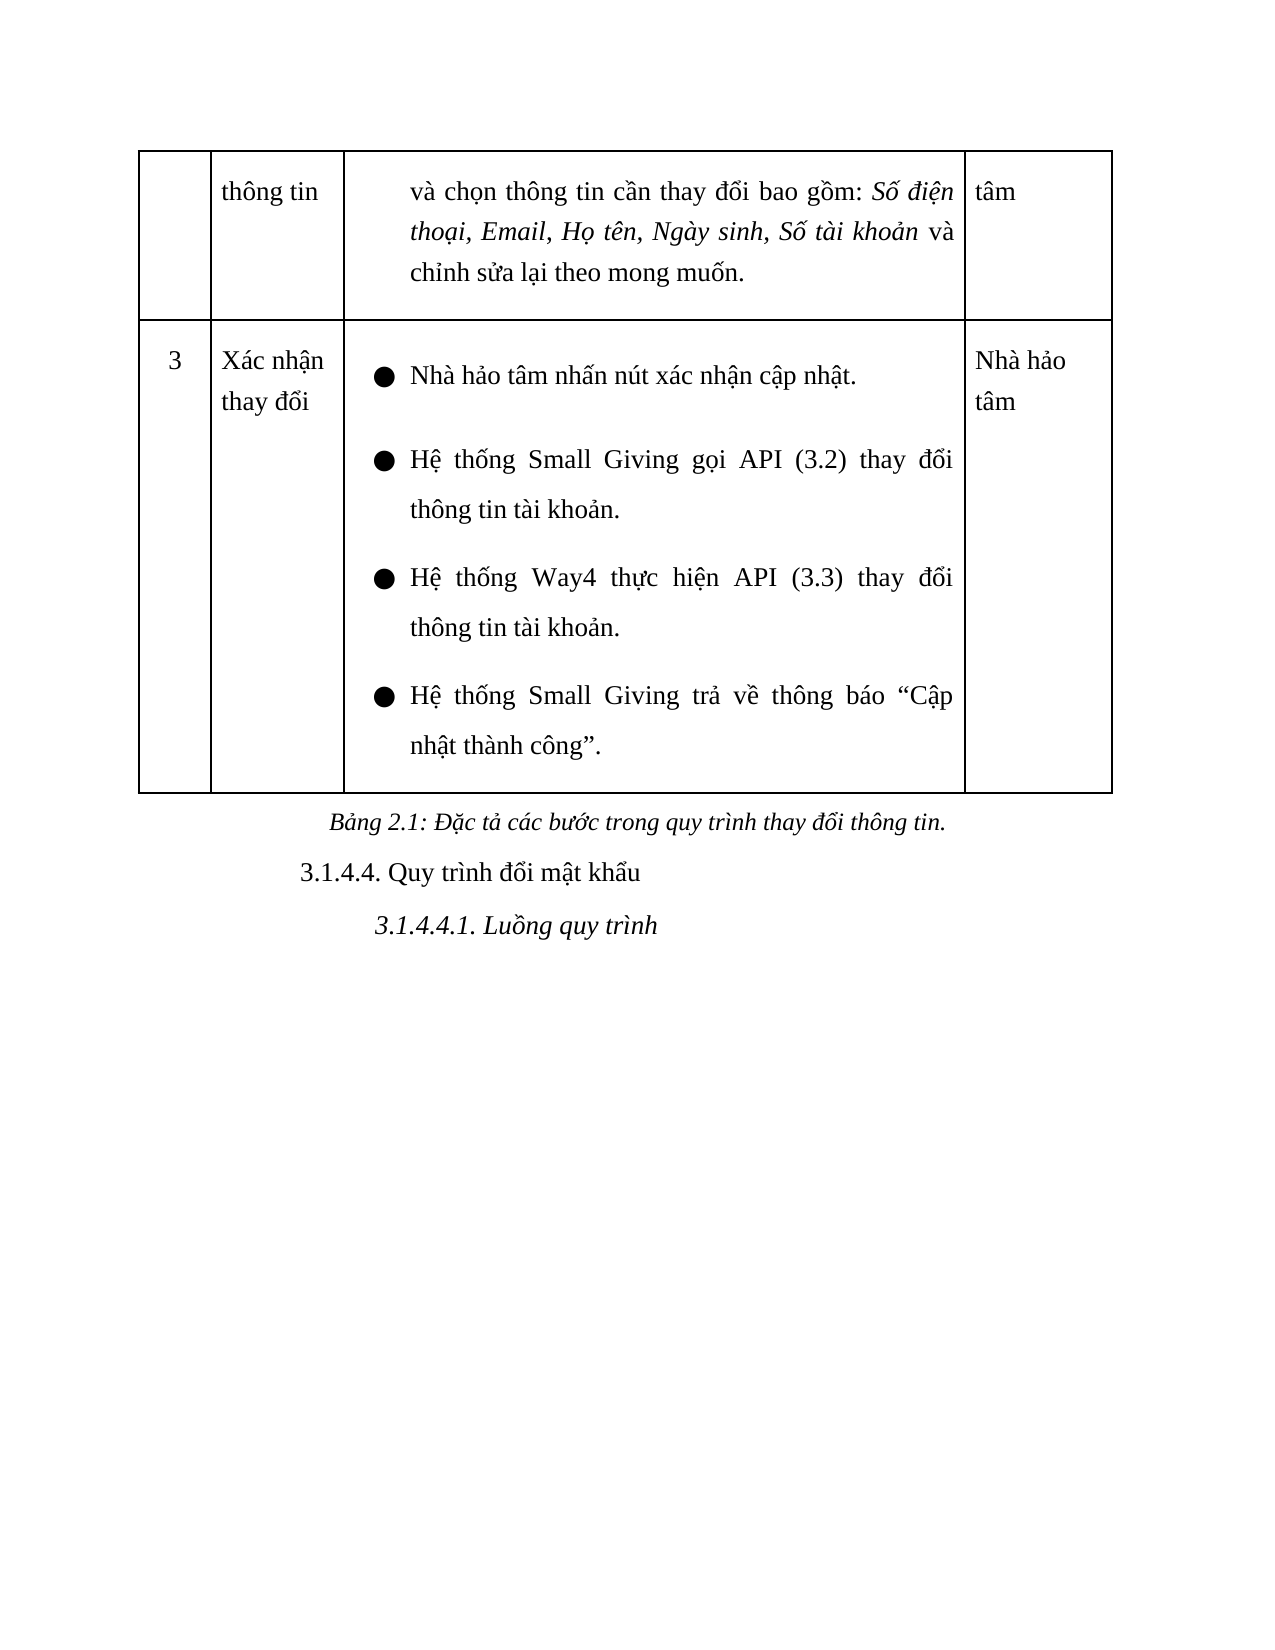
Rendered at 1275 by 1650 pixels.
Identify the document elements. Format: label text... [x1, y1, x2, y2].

table_cell 3 [140, 321, 210, 792]
table_cell Xác nhận thay đổi [212, 321, 343, 792]
table_cell Nhà hảo tâm nhấn nút xác nhận cập nhật. Hệ thống Small Giving gọi API (3.2) thay đổi thông tin tài khoản. Hệ thống Way4 thực hiện API (3.3) thay đổi thông tin tài khoản. Hệ thống Small Giving trả về thông báo “Cập nhật thành công”. [345, 321, 964, 792]
table_cell Nhà hảo tâm [966, 152, 1111, 319]
table_cell 2 [140, 152, 210, 319]
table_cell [345, 152, 964, 319]
text 3.1.4.4.1. Luồng quy trình [300, 909, 1125, 941]
text 3.1.4.4. Quy trình đổi mật khẩu [225, 856, 1125, 888]
table_cell Chỉnh sửa thông tin [212, 152, 343, 319]
table_cell Nhà hảo tâm [966, 321, 1111, 792]
